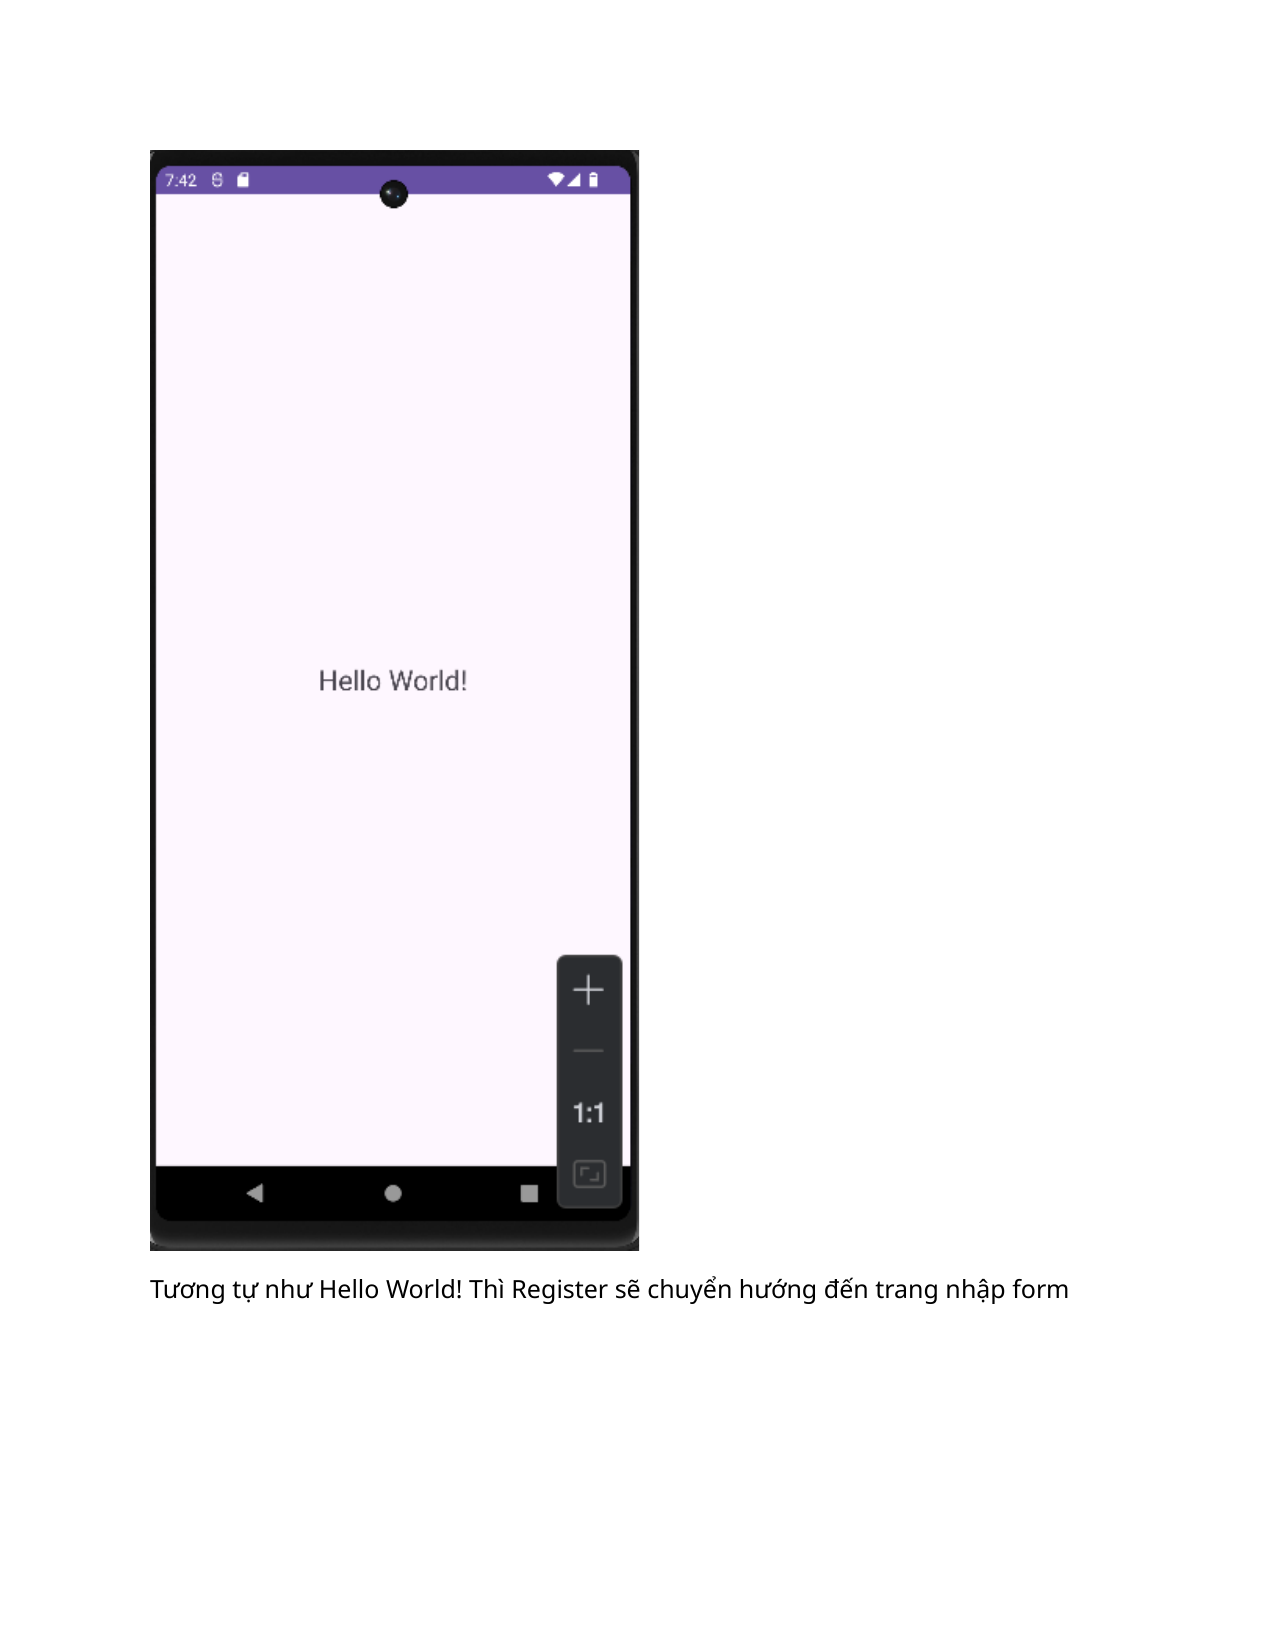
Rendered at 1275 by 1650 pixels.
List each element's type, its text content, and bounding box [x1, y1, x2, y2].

picture [150, 150, 640, 1251]
text Tương tự như Hello World! Thì Register sẽ chuyển hướng đến trang nhập form [150, 1272, 1125, 1306]
